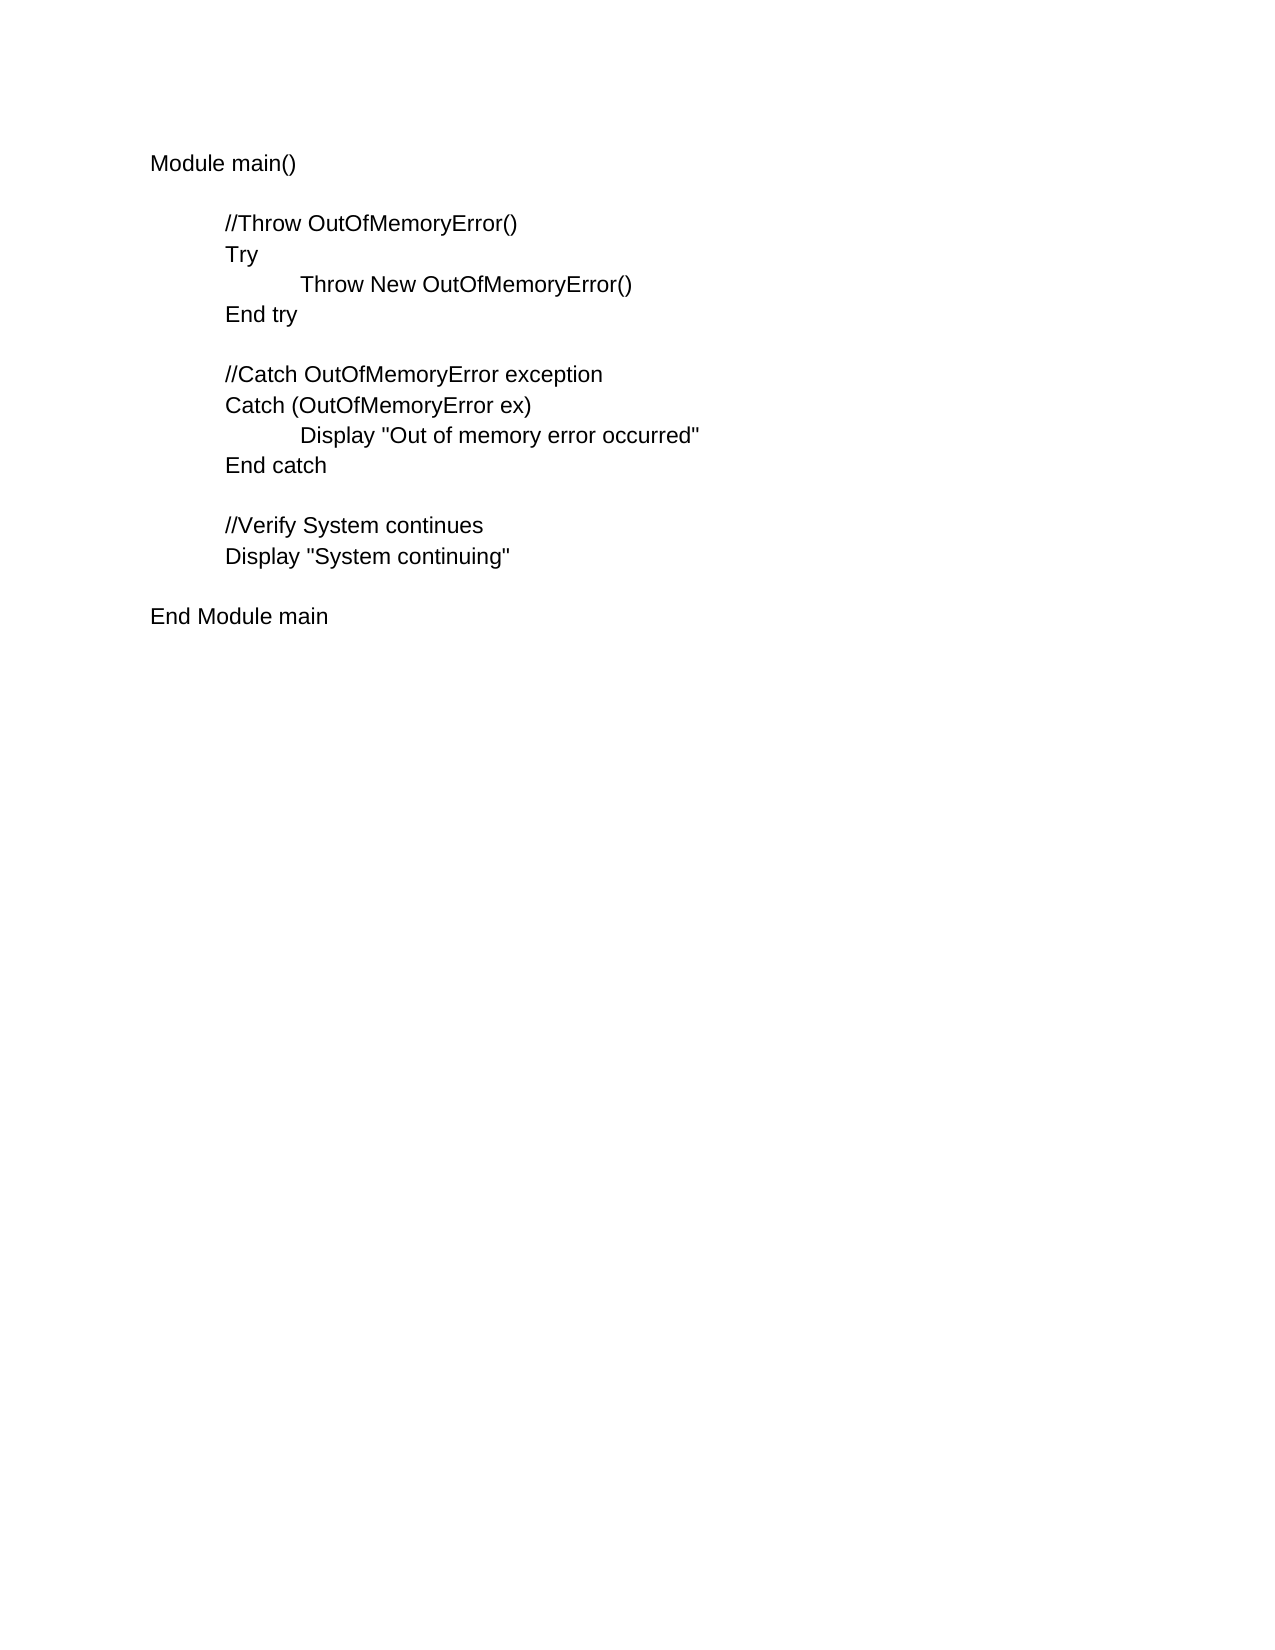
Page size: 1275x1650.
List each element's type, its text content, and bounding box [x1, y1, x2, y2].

text Display "System continuing" [150, 543, 1125, 569]
text End catch [150, 452, 1125, 478]
text Catch (OutOfMemoryError ex) [150, 392, 1125, 418]
text //Catch OutOfMemoryError exception [150, 361, 1125, 388]
text End Module main [150, 603, 1125, 629]
text Display "Out of memory error occurred" [150, 422, 1125, 448]
text //Verify System continues [150, 512, 1125, 539]
text Module main() [150, 150, 1125, 176]
text Try [150, 241, 1125, 267]
text Throw New OutOfMemoryError() [150, 271, 1125, 297]
text End try [150, 301, 1125, 327]
text //Throw OutOfMemoryError() [150, 210, 1125, 237]
